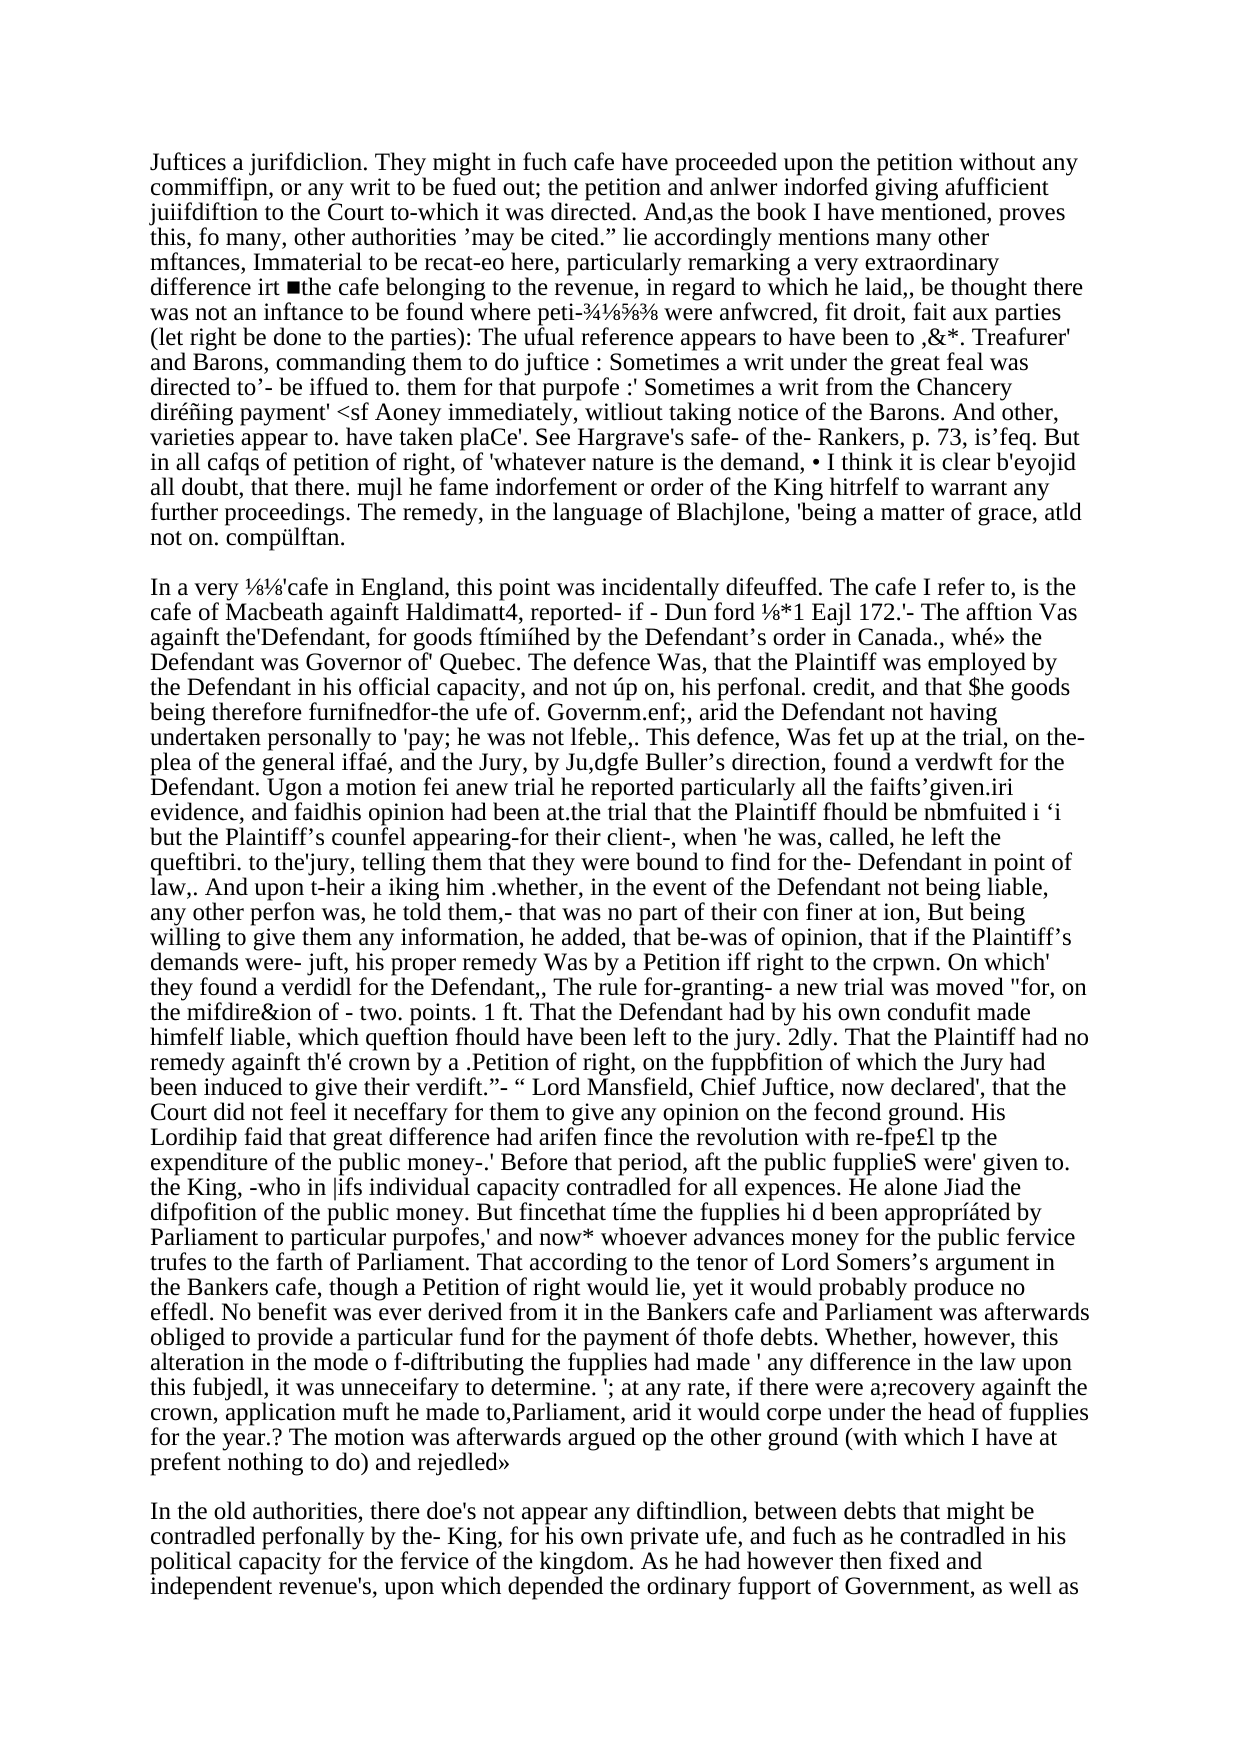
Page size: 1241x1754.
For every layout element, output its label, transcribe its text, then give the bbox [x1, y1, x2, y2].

text In a very ⅛⅛'cafe in England, this point was incidentally difeuffed. The cafe I refer to, is the cafe of Macbeath againft Haldimatt4, reported- if - Dun ford ⅛*1 Eajl 172.'- The afftion Vas againft the'Defendant, for goods ftímiíhed by the Defendant’s order in Canada., whé» the Defendant was Governor of' Quebec. The defence Was, that the Plaintiff was employed by the Defendant in his official capacity, and not úp on, his perfonal. credit, and that $he goods being therefore furnifnedfor-the ufe of. Governm.enf;, arid the Defendant not having undertaken personally to 'pay; he was not lfeble,. This defence, Was fet up at the trial, on the-plea of the general iffaé, and the Jury, by Ju,dgfe Buller’s direction, found a verdwft for the Defendant. Ugon a motion fei anew trial he reported particularly all the faifts’given.iri evidence, and faidhis opinion had been at.the trial that the Plaintiff fhould be nbmfuited i ‘i but the Plaintiff’s counfel appearing-for their client-, when 'he was, called, he left the queftibri. to the'jury, telling them that they were bound to find for the- Defendant in point of law,. And upon t-heir a iking him .whether, in the event of the Defendant not being liable, any other perfon was, he told them,- that was no part of their con finer at ion, But being willing to give them any information, he added, that be-was of opinion, that if the Plaintiff’s demands were- juft, his proper remedy Was by a Petition iff right to the crpwn. On which' they found a verdidl for the Defendant,, The rule for-granting- a new trial was moved "for, on the mifdire&ion of - two. points. 1 ft. That the Defendant had by his own condufit made himfelf liable, which queftion fhould have been left to the jury. 2dly. That the Plaintiff had no remedy againft th'é crown by a .Petition of right, on the fuppbfition of which the Jury had been induced to give their verdift.”- “ Lord Mansfield, Chief Juftice, now declared', that the Court did not feel it neceffary for them to give any opinion on the fecond ground. His Lordihip faid that great difference had arifen fince the revolution with re-fpe£l tp the expenditure of the public money-.' Before that period, aft the public fupplieS were' given to. the King, -who in |ifs individual capacity contradled for all expences. He alone Jiad the difpofition of the public money. But fincethat tíme the fupplies hi d been appropríáted by Parliament to particular purpofes,' and now* whoever advances money for the public fervice trufes to the farth of Parliament. That according to the tenor of Lord Somers’s argument in the Bankers cafe, though a Petition of right would lie, yet it would probably produce no effedl. No benefit was ever derived from it in the Bankers cafe and Parliament was afterwards obliged to provide a particular fund for the payment óf thofe debts. Whether, however, this alteration in the mode o f-diftributing the fupplies had made ' any difference in the law upon this fubjedl, it was unneceifary to determine. '; at any rate, if there were a;recovery againft the crown, application muft he made to,Parliament, arid it would corpe under the head of fupplies for the year.? The motion was afterwards argued op the other ground (with which I have at prefent nothing to do) and rejedled» [150, 575, 1090, 1475]
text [150, 150, 1090, 550]
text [150, 1500, 1090, 1600]
